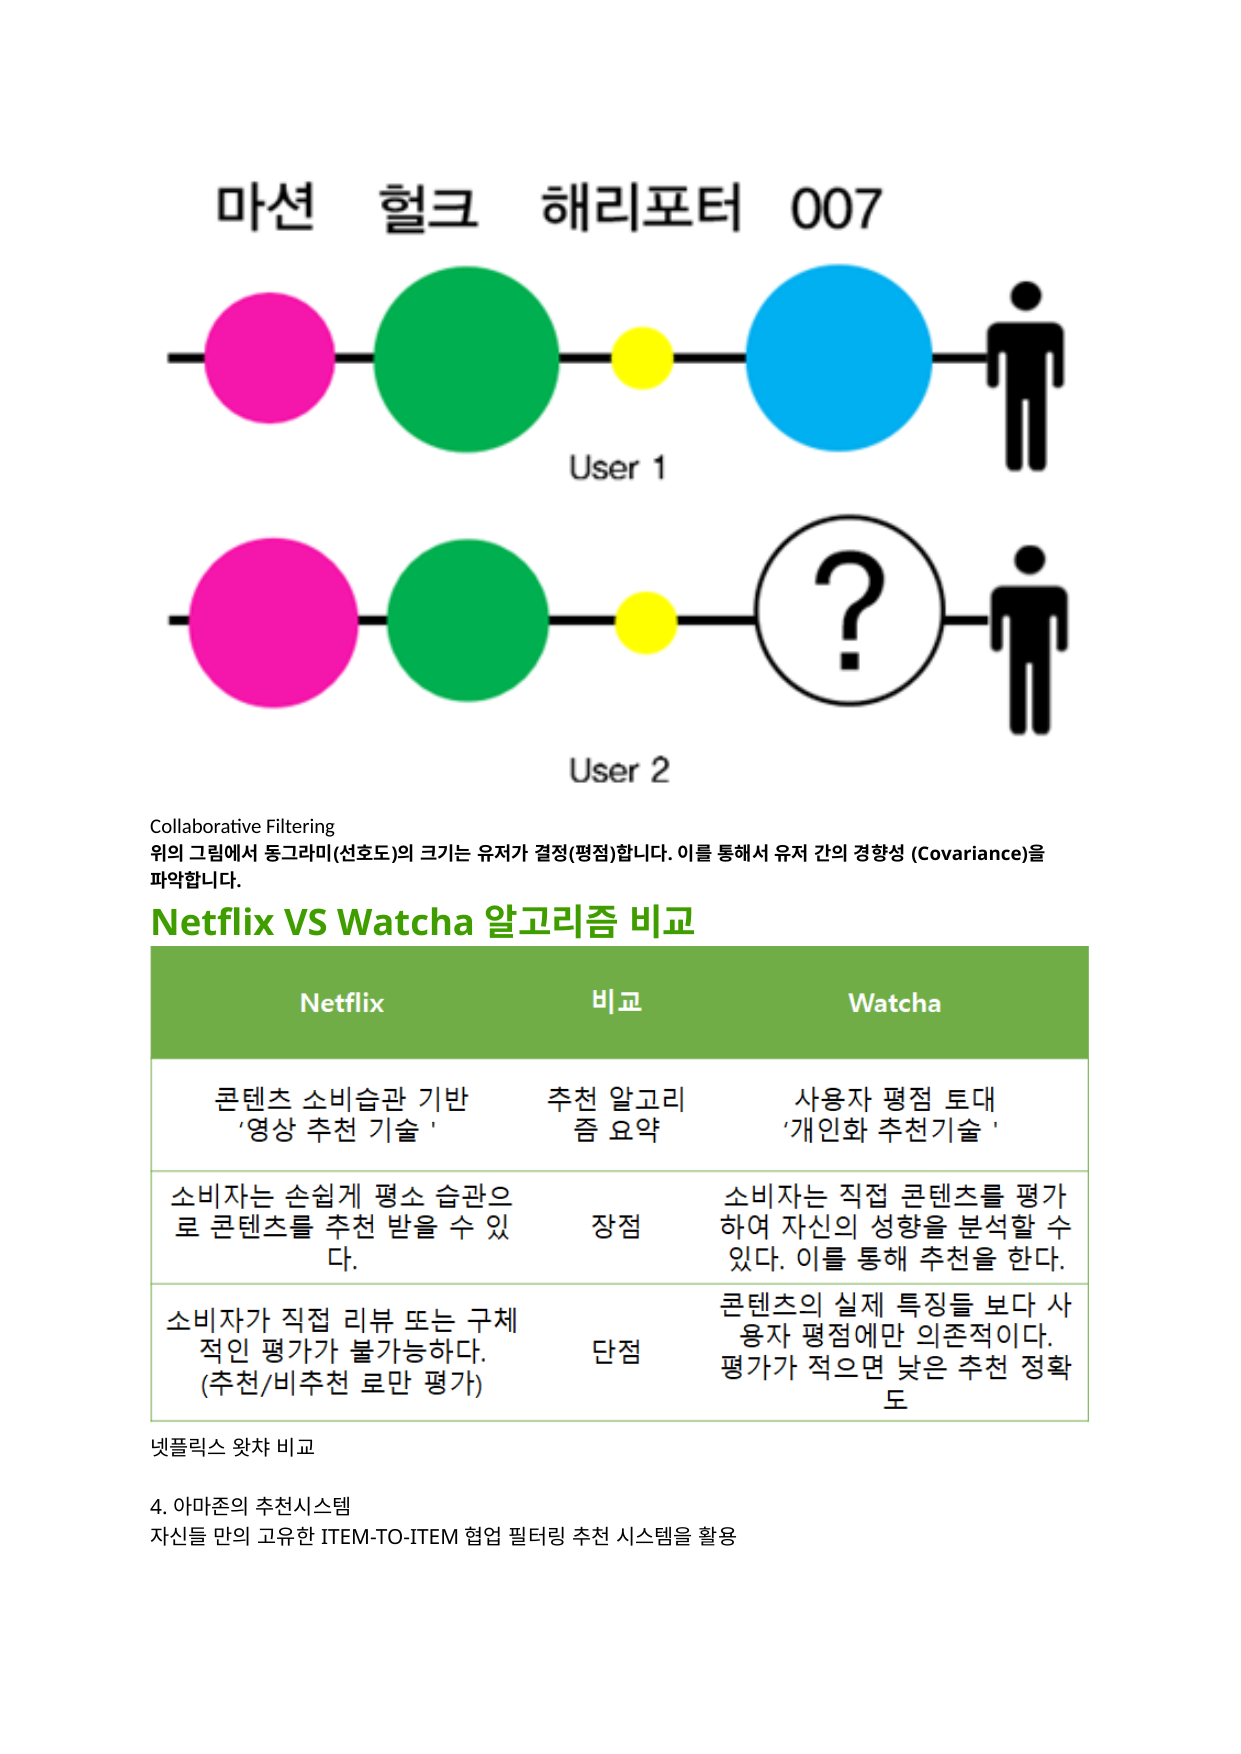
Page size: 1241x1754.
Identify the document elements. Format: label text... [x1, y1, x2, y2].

picture [150, 150, 1090, 814]
text 4. 아마존의 추천시스템 [150, 1490, 1090, 1520]
subtitle Netflix VS Watcha 알고리즘 비교 [150, 893, 1090, 946]
text 위의 그림에서 동그라미(선호도)의 크기는 유저가 결정(평점)합니다. 이를 통해서 유저 간의 경향성 (Covariance)을 파악합니다. [150, 838, 1090, 893]
text 자신들 만의 고유한 ITEM-TO-ITEM 협업 필터링 추천 시스템을 활용 [150, 1520, 1090, 1551]
text 넷플릭스 왓챠 비교 [150, 1432, 1090, 1462]
text Collaborative Filtering [150, 814, 1090, 838]
picture [150, 946, 1090, 1432]
